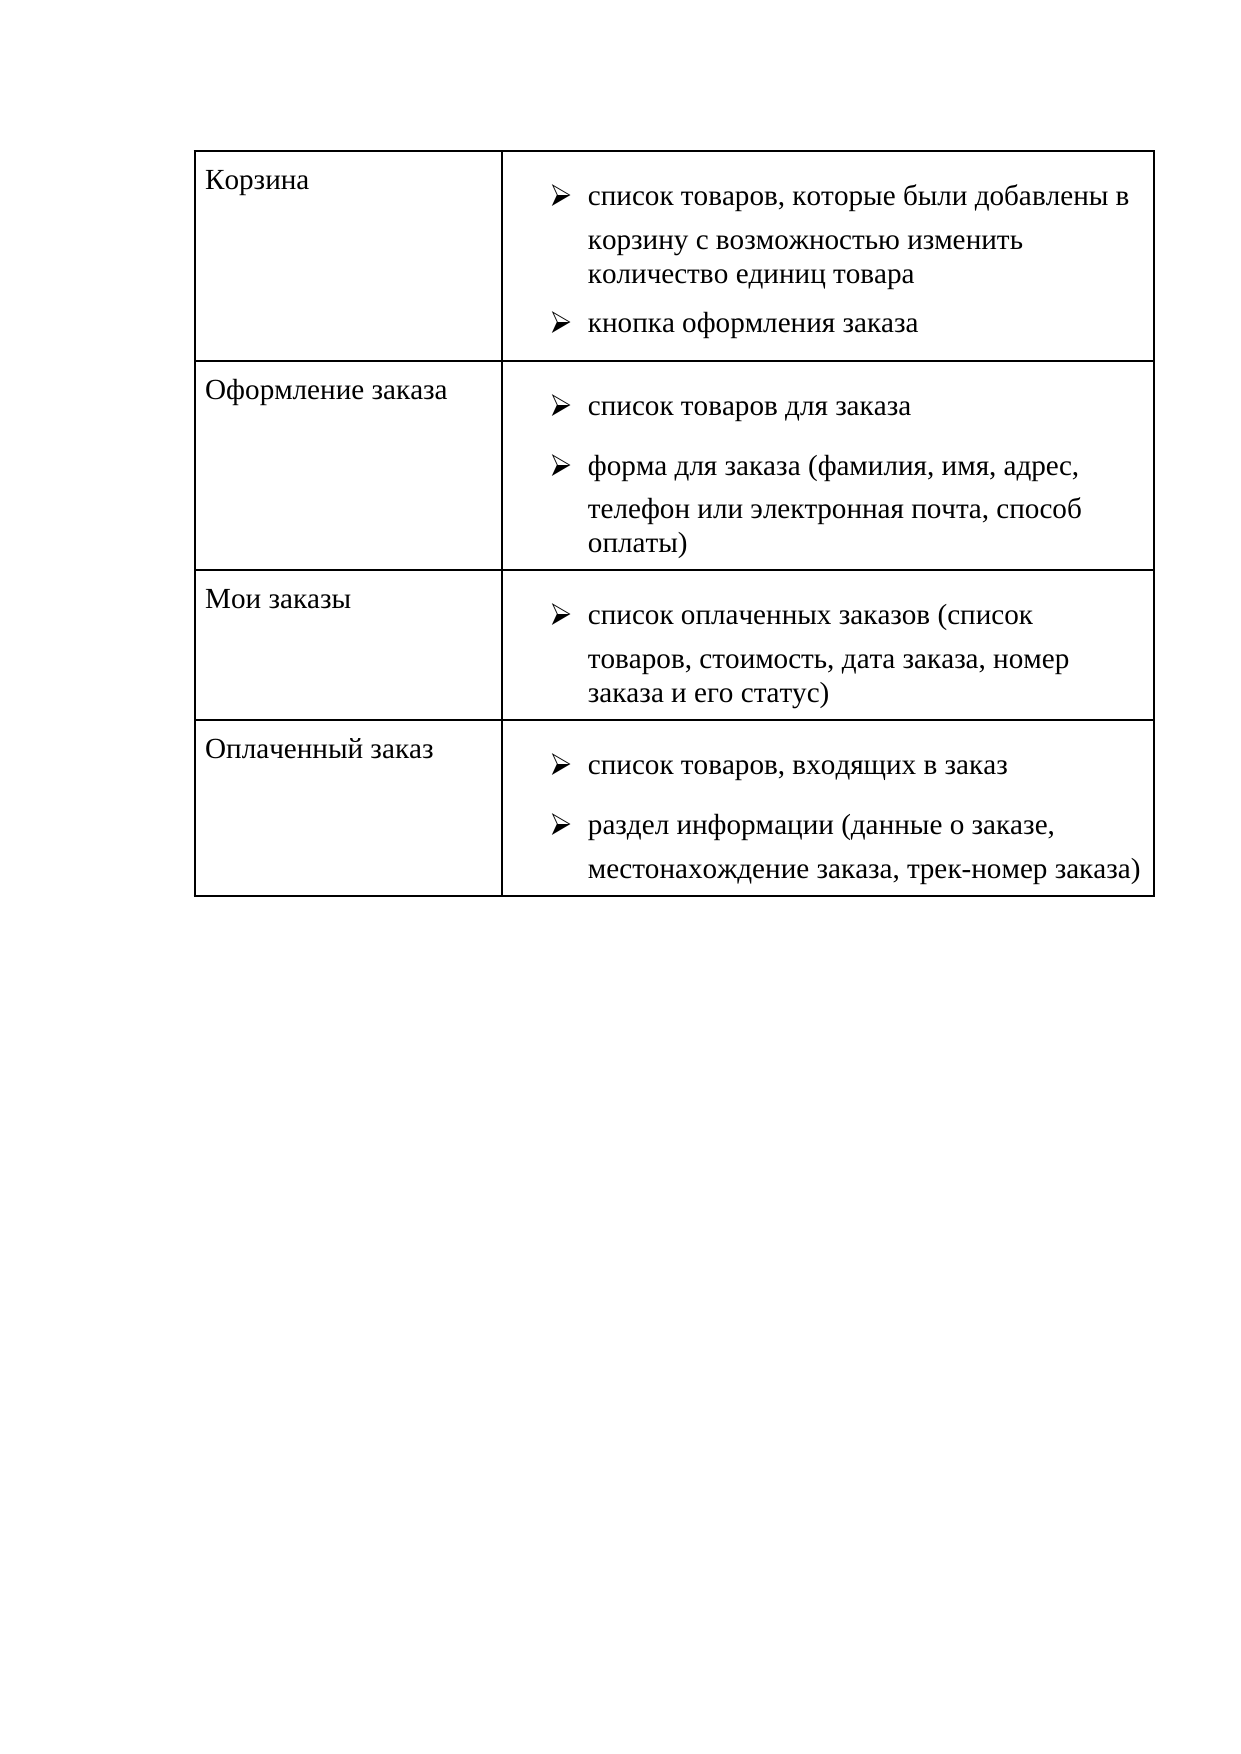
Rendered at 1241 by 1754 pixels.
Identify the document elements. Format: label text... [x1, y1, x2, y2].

table_cell Оформление заказа [196, 362, 501, 569]
table_cell Мои заказы [196, 571, 501, 719]
table_cell список товаров для заказа форма для заказа (фамилия, имя, адрес, телефон или электронная почта, способ оплаты) [503, 362, 1153, 569]
table_cell Оплаченный заказ [196, 721, 501, 895]
table_cell список товаров, входящих в заказ раздел информации (данные о заказе, местонахождение заказа, трек-номер заказа) [503, 721, 1153, 895]
table_cell Корзина [196, 152, 501, 359]
table_cell список товаров, которые были добавлены в корзину с возможностью изменить количество единиц товара кнопка оформления заказа [503, 152, 1153, 359]
table_cell список оплаченных заказов (список товаров, стоимость, дата заказа, номер заказа и его статус) [503, 571, 1153, 719]
